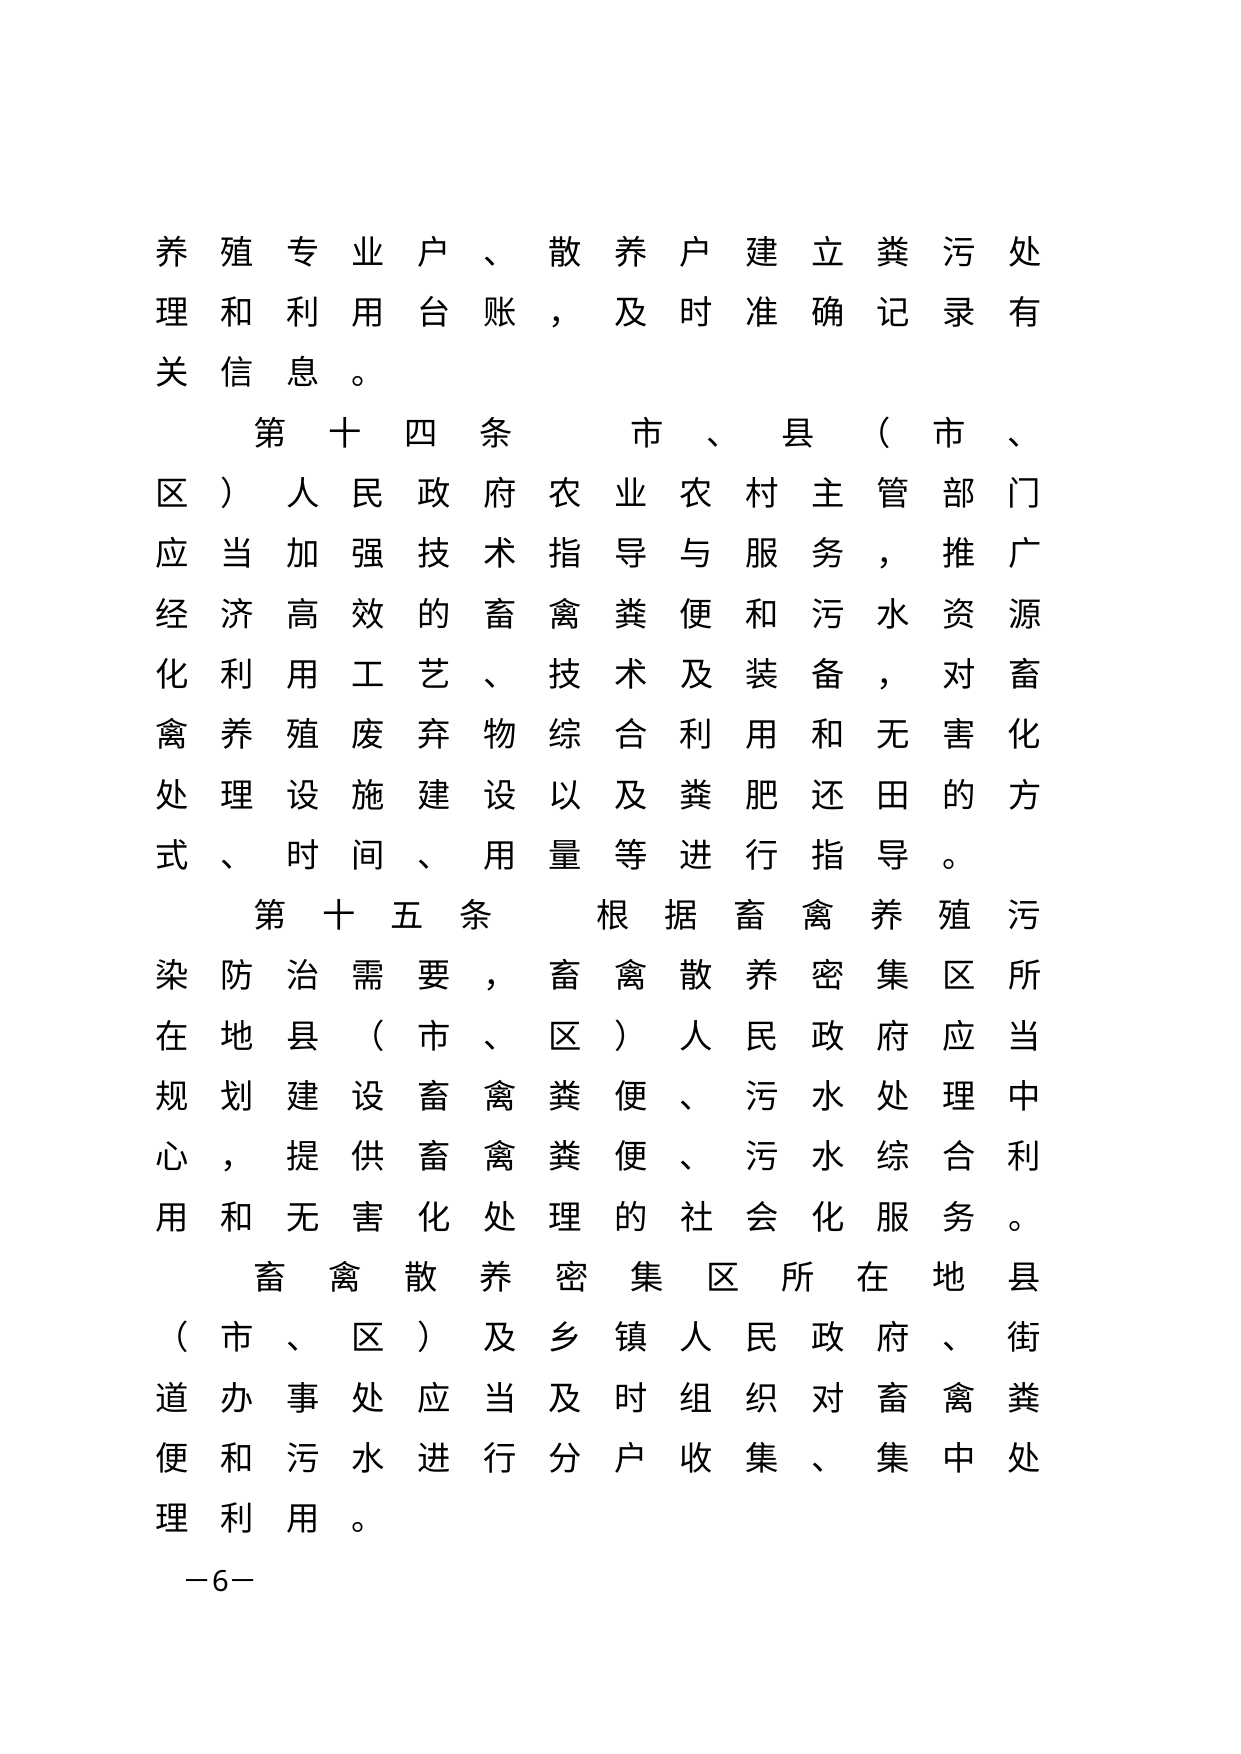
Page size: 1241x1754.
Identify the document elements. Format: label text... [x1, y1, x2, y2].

text 第十三条 鼓励和逐步推行养殖专业户、散养户建立粪污处理和利用台账，及时准确记录有关信息。 [155, 219, 1073, 400]
text 畜禽散养密集区所在地县（市、区）及乡镇人民政府、街道办事处应当及时组织对畜禽粪便和污水进行分户收集、集中处理利用。 [155, 1245, 1073, 1546]
text 第十四条 市、县（市、区）人民政府农业农村主管部门应当加强技术指导与服务，推广经济高效的畜禽粪便和污水资源化利用工艺、技术及装备，对畜禽养殖废弃物综合利用和无害化处理设施建设以及粪肥还田的方式、时间、用量等进行指导。 [155, 400, 1073, 883]
text 第十五条 根据畜禽养殖污染防治需要，畜禽散养密集区所在地县（市、区）人民政府应当规划建设畜禽粪便、污水处理中心，提供畜禽粪便、污水综合利用和无害化处理的社会化服务。 [155, 883, 1073, 1245]
